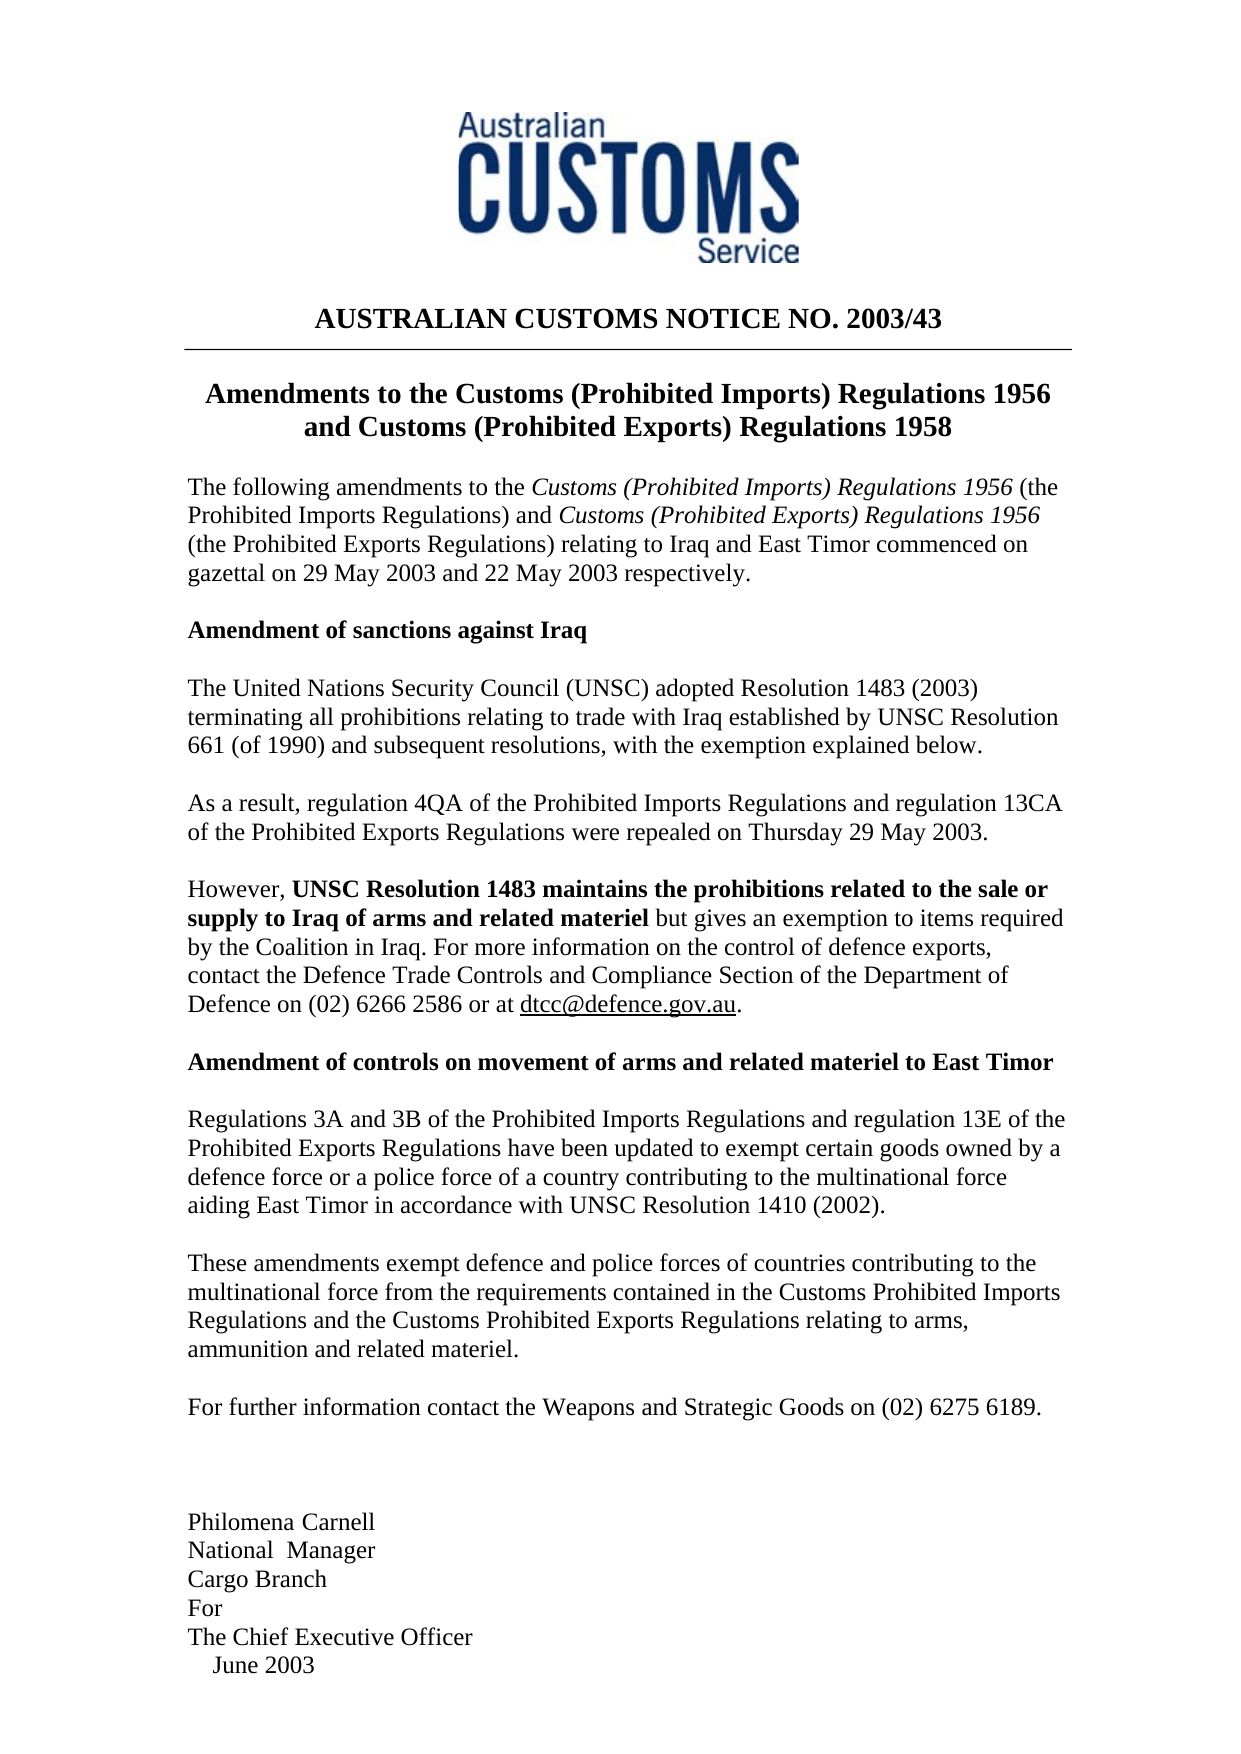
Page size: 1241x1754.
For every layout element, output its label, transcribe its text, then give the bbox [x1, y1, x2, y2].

text For further information contact the Weapons and Strategic Goods on (02) 6275 6189. [187, 1392, 1078, 1421]
text The Chief Executive Officer June 2003 [187, 1622, 476, 1679]
text For [187, 1593, 1078, 1622]
subtitle Amendment of controls on movement of arms and related materiel to East Timor [187, 1047, 1078, 1076]
subtitle Amendment of sanctions against Iraq [187, 616, 1078, 644]
picture [458, 112, 799, 263]
title Amendments to the Customs (Prohibited Imports) Regulations 1956 and Customs (Prohibited Exports) Regulations 1958 [205, 376, 1054, 443]
text However, UNSC Resolution 1483 maintains the prohibitions related to the sale or supply to Iraq of arms and related materiel but gives an exemption to items required by the Coalition in Iraq. For more information on the control of defence exports, contact the Defence Trade Controls and Compliance Section of the Department of Defence on (02) 6266 2586 or at dtcc@defence.gov.au. [187, 874, 1065, 1018]
text As a result, regulation 4QA of the Prohibited Imports Regulations and regulation 13CA of the Prohibited Exports Regulations were repealed on Thursday 29 May 2003. [187, 788, 1066, 845]
text Philomena Carnell National Manager Cargo Branch [187, 1507, 375, 1593]
title AUSTRALIAN CUSTOMS NOTICE NO. 2003/43 [312, 301, 945, 334]
text The following amendments to the Customs (Prohibited Imports) Regulations 1956 (the Prohibited Imports Regulations) and Customs (Prohibited Exports) Regulations 1956 (the Prohibited Exports Regulations) relating to Iraq and East Timor commenced on gazettal on 29 May 2003 and 22 May 2003 respectively. [187, 472, 1061, 587]
text The United Nations Security Council (UNSC) adopted Resolution 1483 (2003) terminating all prohibitions relating to trade with Iraq established by UNSC Resolution 661 (of 1990) and subsequent resolutions, with the exemption explained below. [187, 673, 1062, 759]
text Regulations 3A and 3B of the Prohibited Imports Regulations and regulation 13E of the Prohibited Exports Regulations have been updated to exempt certain goods owned by a defence force or a police force of a country contributing to the multinational force aiding East Timor in accordance with UNSC Resolution 1410 (2002). [187, 1104, 1068, 1219]
text These amendments exempt defence and police forces of countries contributing to the multinational force from the requirements contained in the Customs Prohibited Imports Regulations and the Customs Prohibited Exports Regulations relating to arms, ammunition and related materiel. [187, 1248, 1063, 1363]
